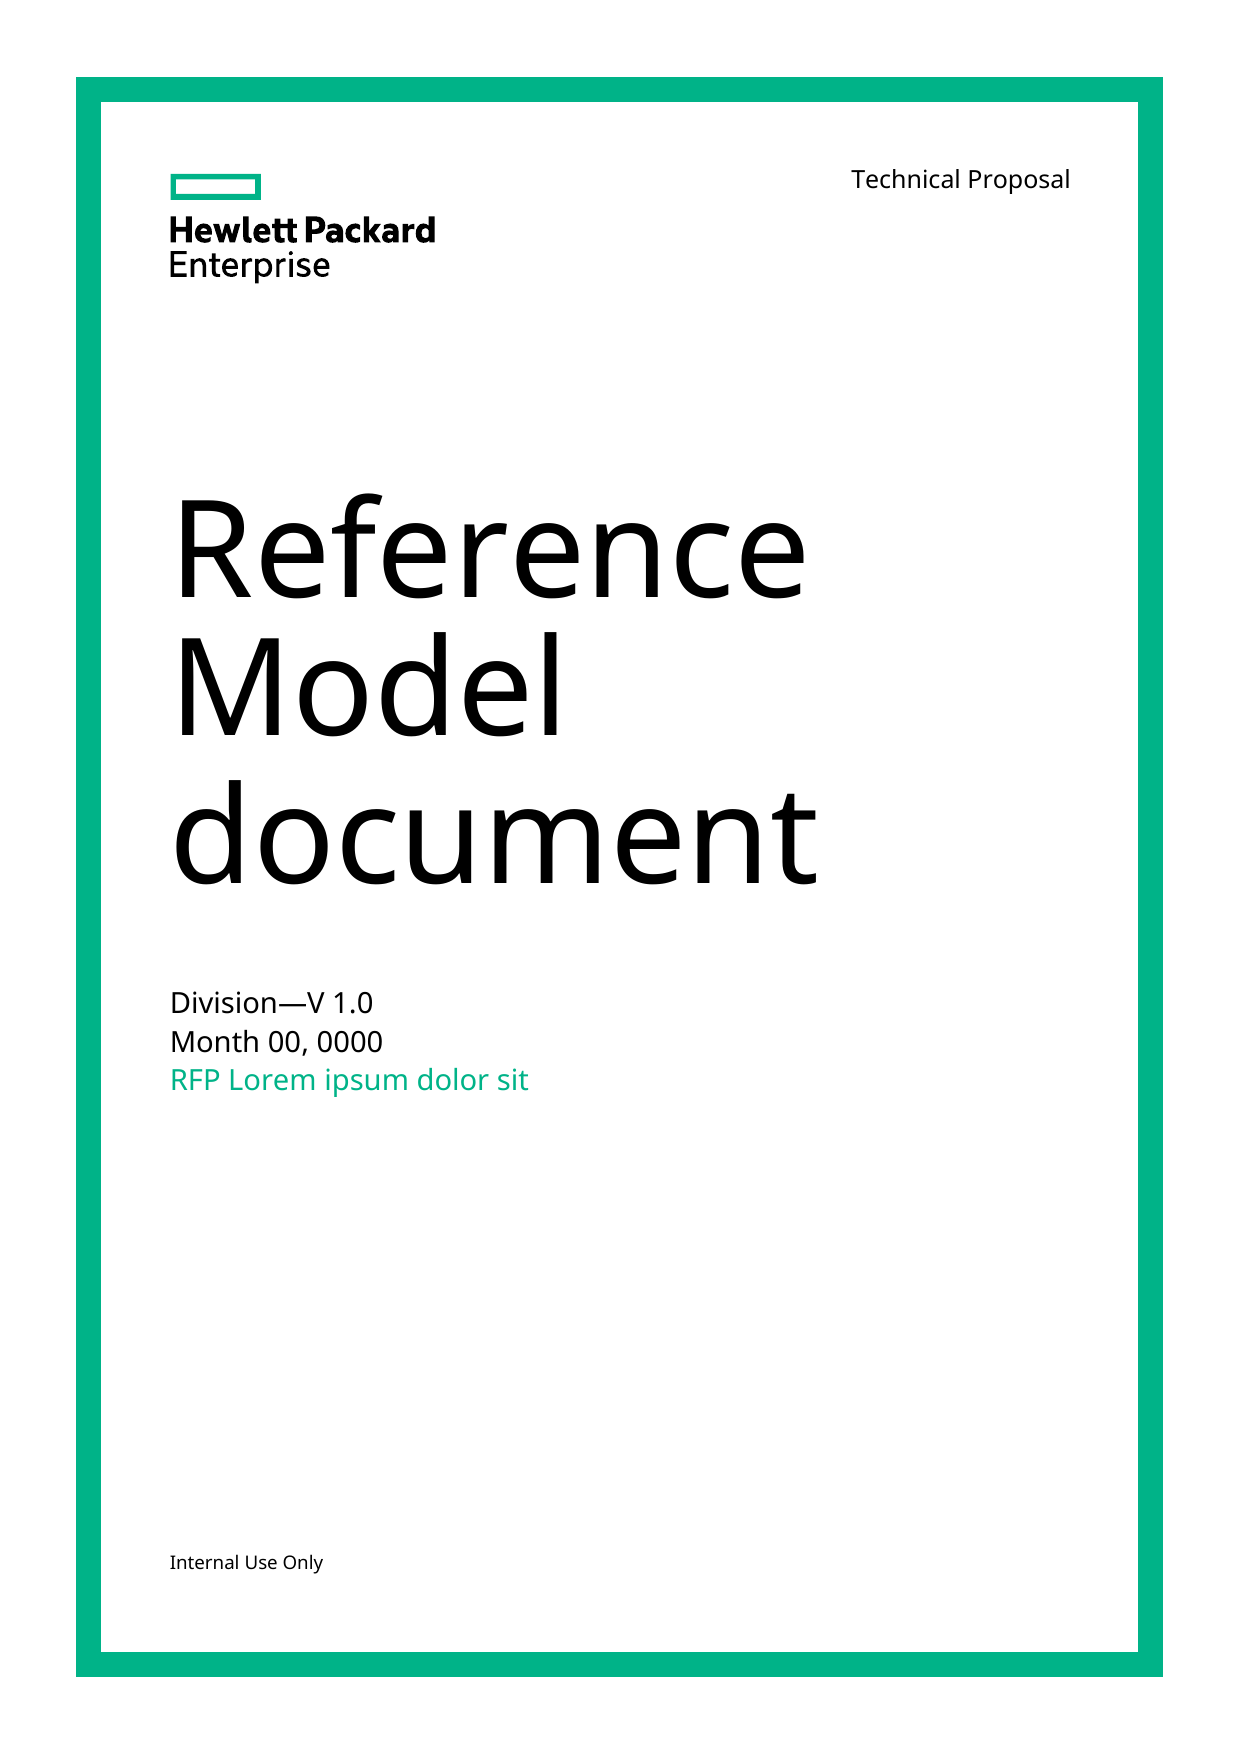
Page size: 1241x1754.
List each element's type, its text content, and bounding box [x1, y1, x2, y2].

table_cell Division—V 1.0 Month 00, 0000 RFP Lorem ipsum dolor sit [170, 938, 1069, 1113]
table_header Reference Model document [170, 480, 1069, 938]
